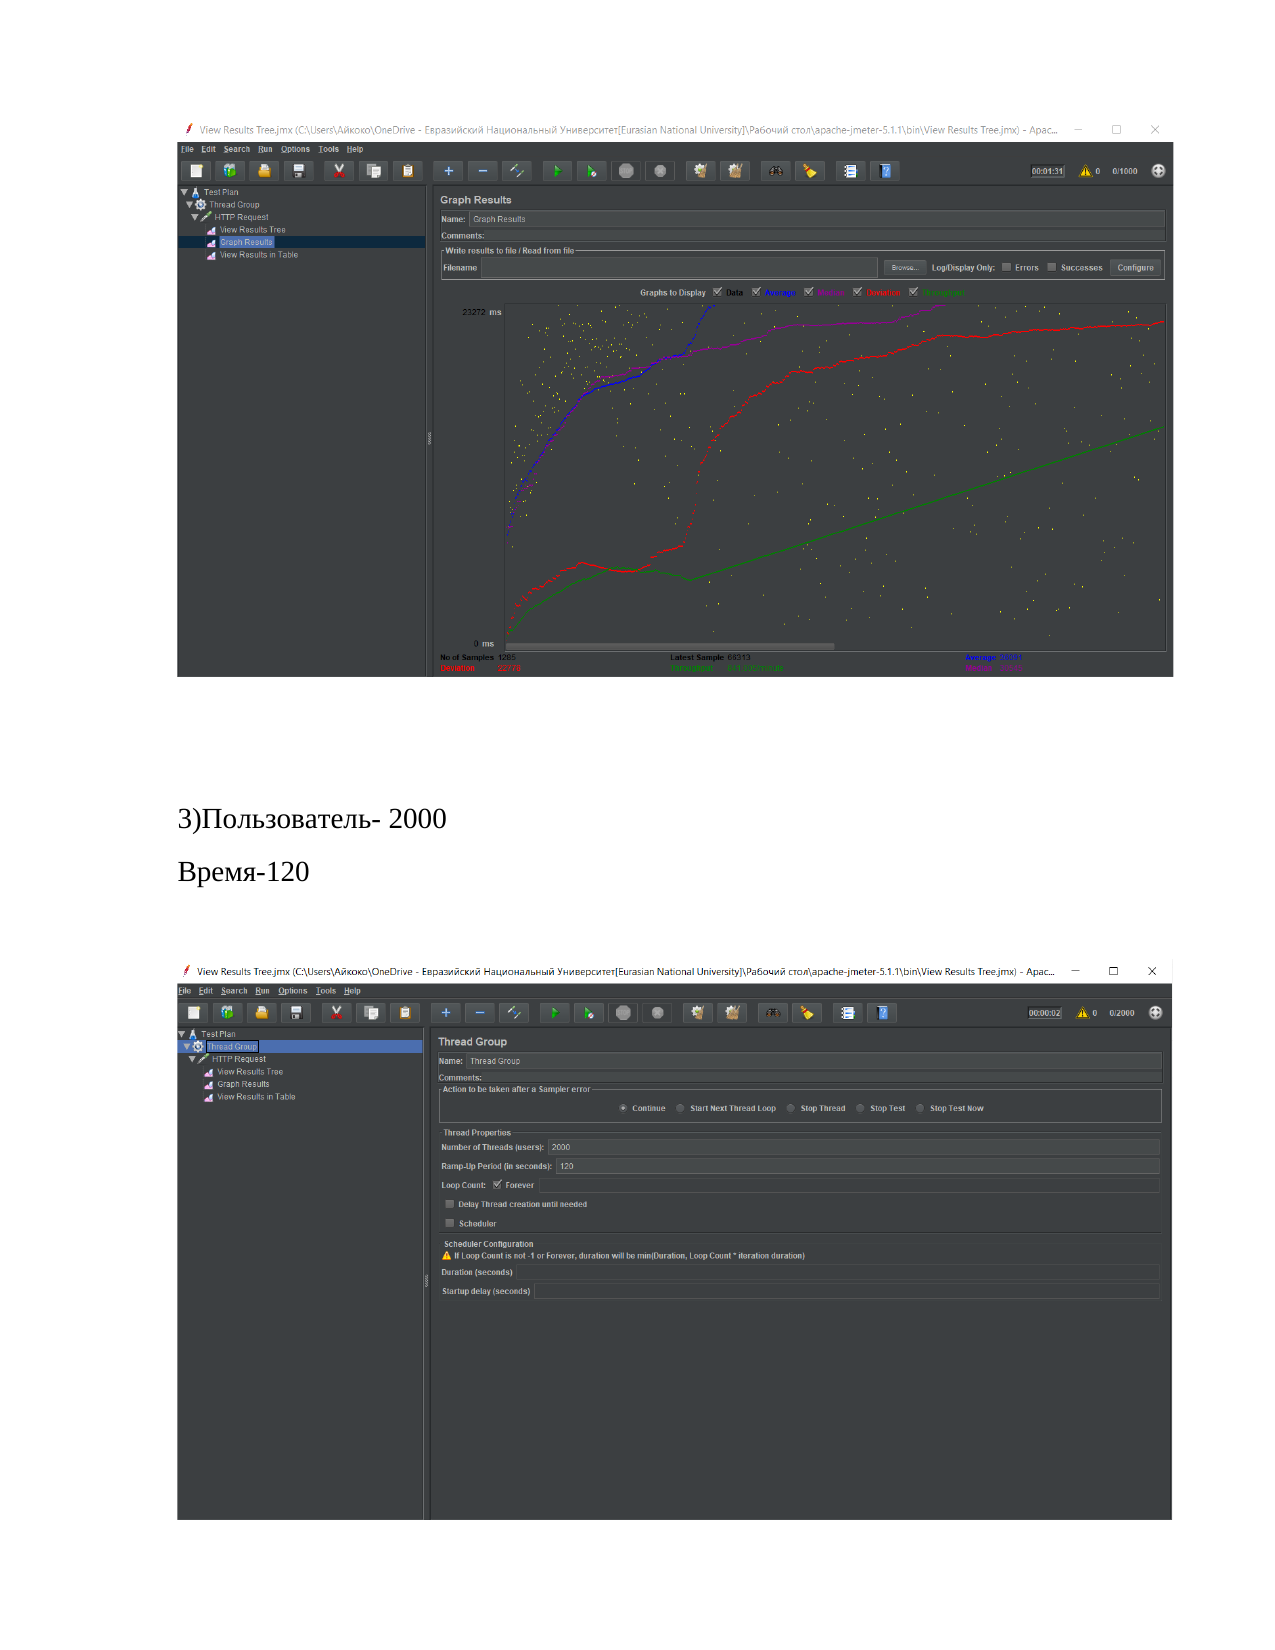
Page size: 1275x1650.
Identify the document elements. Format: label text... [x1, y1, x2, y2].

text 3)Пользователь- 2000 [177, 801, 1186, 835]
text Время-120 [177, 854, 1186, 888]
picture [177, 959, 1173, 1520]
picture [177, 118, 1174, 677]
